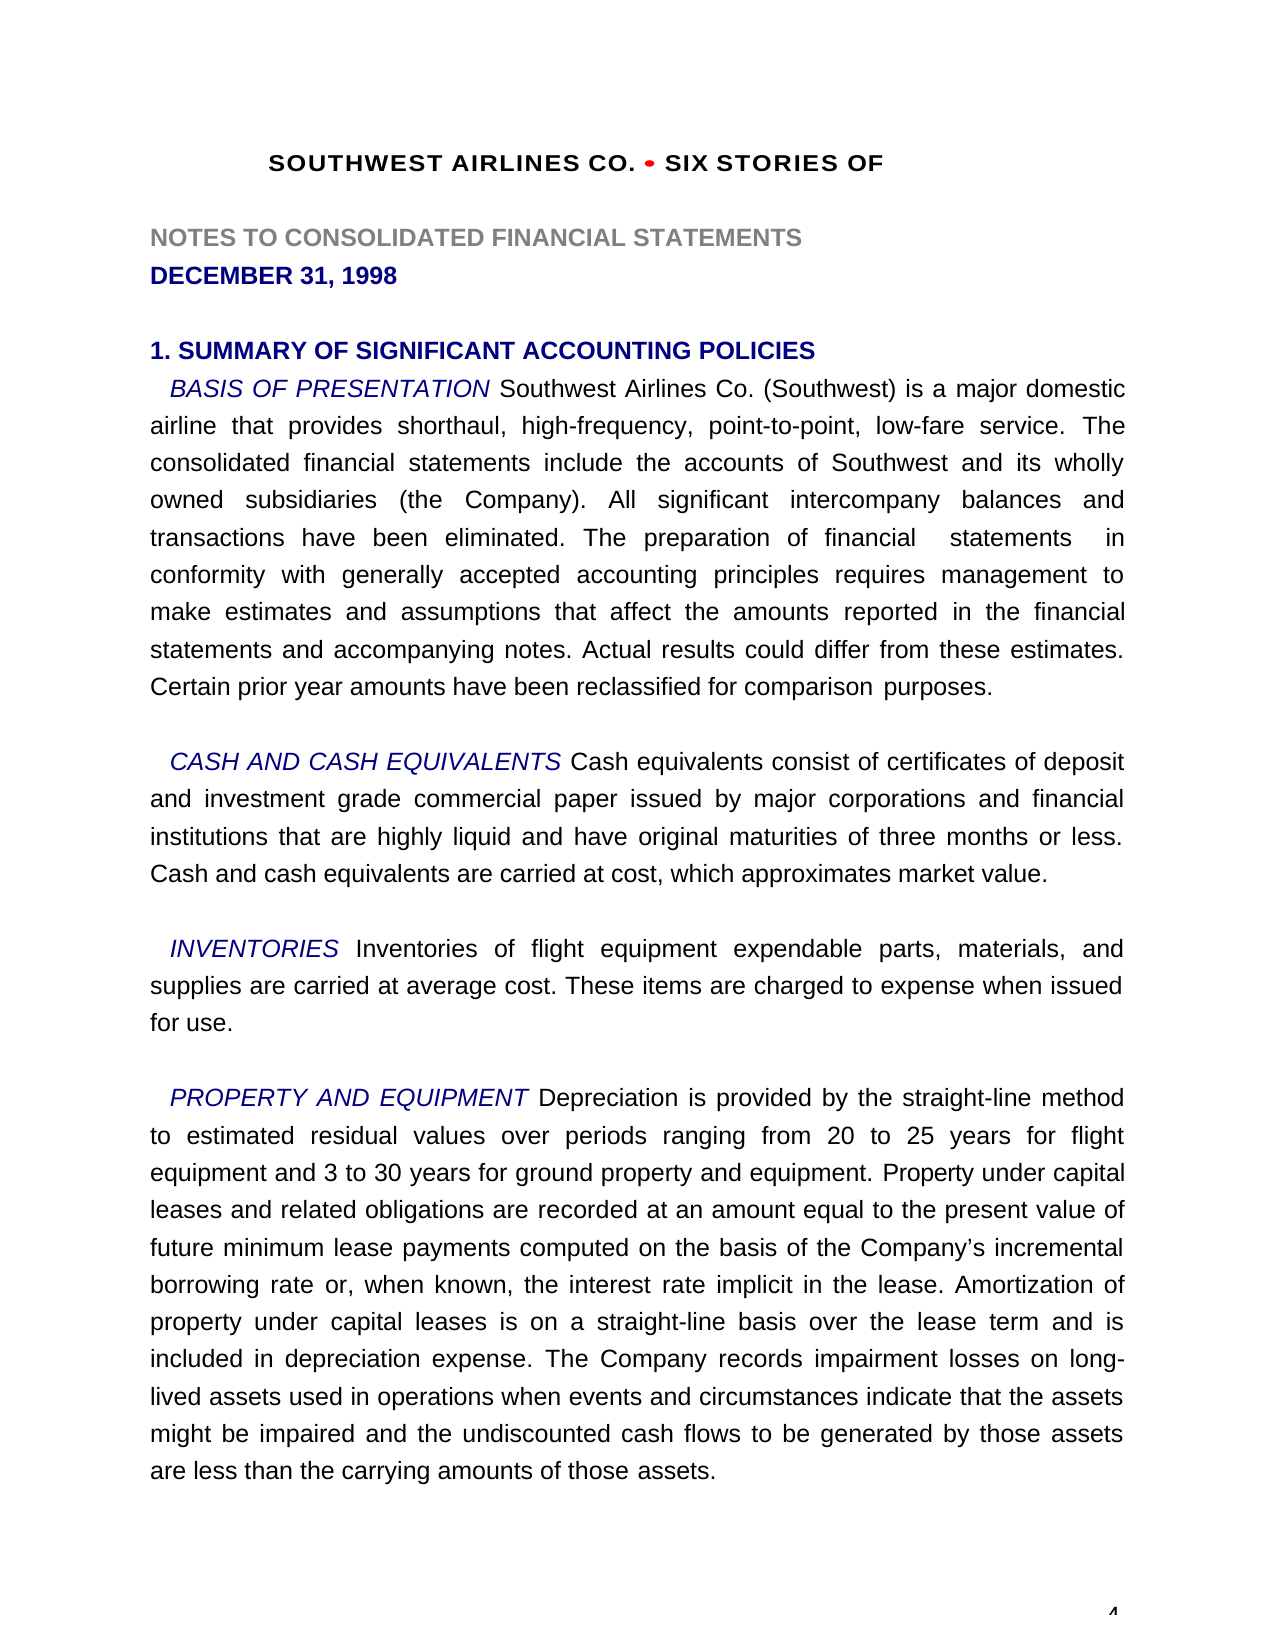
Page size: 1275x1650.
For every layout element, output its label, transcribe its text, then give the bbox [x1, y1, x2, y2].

text CASH AND CASH EQUIVALENTS Cash equivalents consist of certificates of deposit and investment grade commercial paper issued by major corporations and financial institutions that are highly liquid and have original maturities of three months or less. Cash and cash equivalents are carried at cost, which approximates market value. [150, 747, 1126, 888]
text BASIS OF PRESENTATION Southwest Airlines Co. (Southwest) is a major domestic airline that provides shorthaul, high-frequency, point-to-point, low-fare service. The consolidated financial statements include the accounts of Southwest and its wholly owned subsidiaries (the Company). All significant intercompany balances and transactions have been eliminated. The preparation of financial statements in conformity with generally accepted accounting principles requires management to make estimates and assumptions that affect the amounts reported in the financial statements and accompanying notes. Actual results could differ from these estimates. Certain prior year amounts have been reclassified for comparison purposes. [150, 374, 1126, 701]
text INVENTORIES Inventories of flight equipment expendable parts, materials, and supplies are carried at average cost. These items are charged to expense when issued for use. [150, 934, 1125, 1037]
subtitle NOTES TO CONSOLIDATED FINANCIAL STATEMENTS DECEMBER 31, 1998 [150, 223, 903, 289]
text PROPERTY AND EQUIPMENT Depreciation is provided by the straight-line method to estimated residual values over periods ranging from 20 to 25 years for flight equipment and 3 to 30 years for ground property and equipment. Property under capital leases and related obligations are recorded at an amount equal to the present value of future minimum lease payments computed on the basis of the Company’s incremental borrowing rate or, when known, the interest rate implicit in the lease. Amortization of property under capital leases is on a straight-line basis over the lease term and is included in depreciation expense. The Company records impairment losses on long- lived assets used in operations when events and circumstances indicate that the assets might be impaired and the undiscounted cash flows to be generated by those assets are less than the carrying amounts of those assets. [150, 1083, 1126, 1485]
list SUMMARY OF SIGNIFICANT ACCOUNTING POLICIES [150, 336, 1137, 364]
